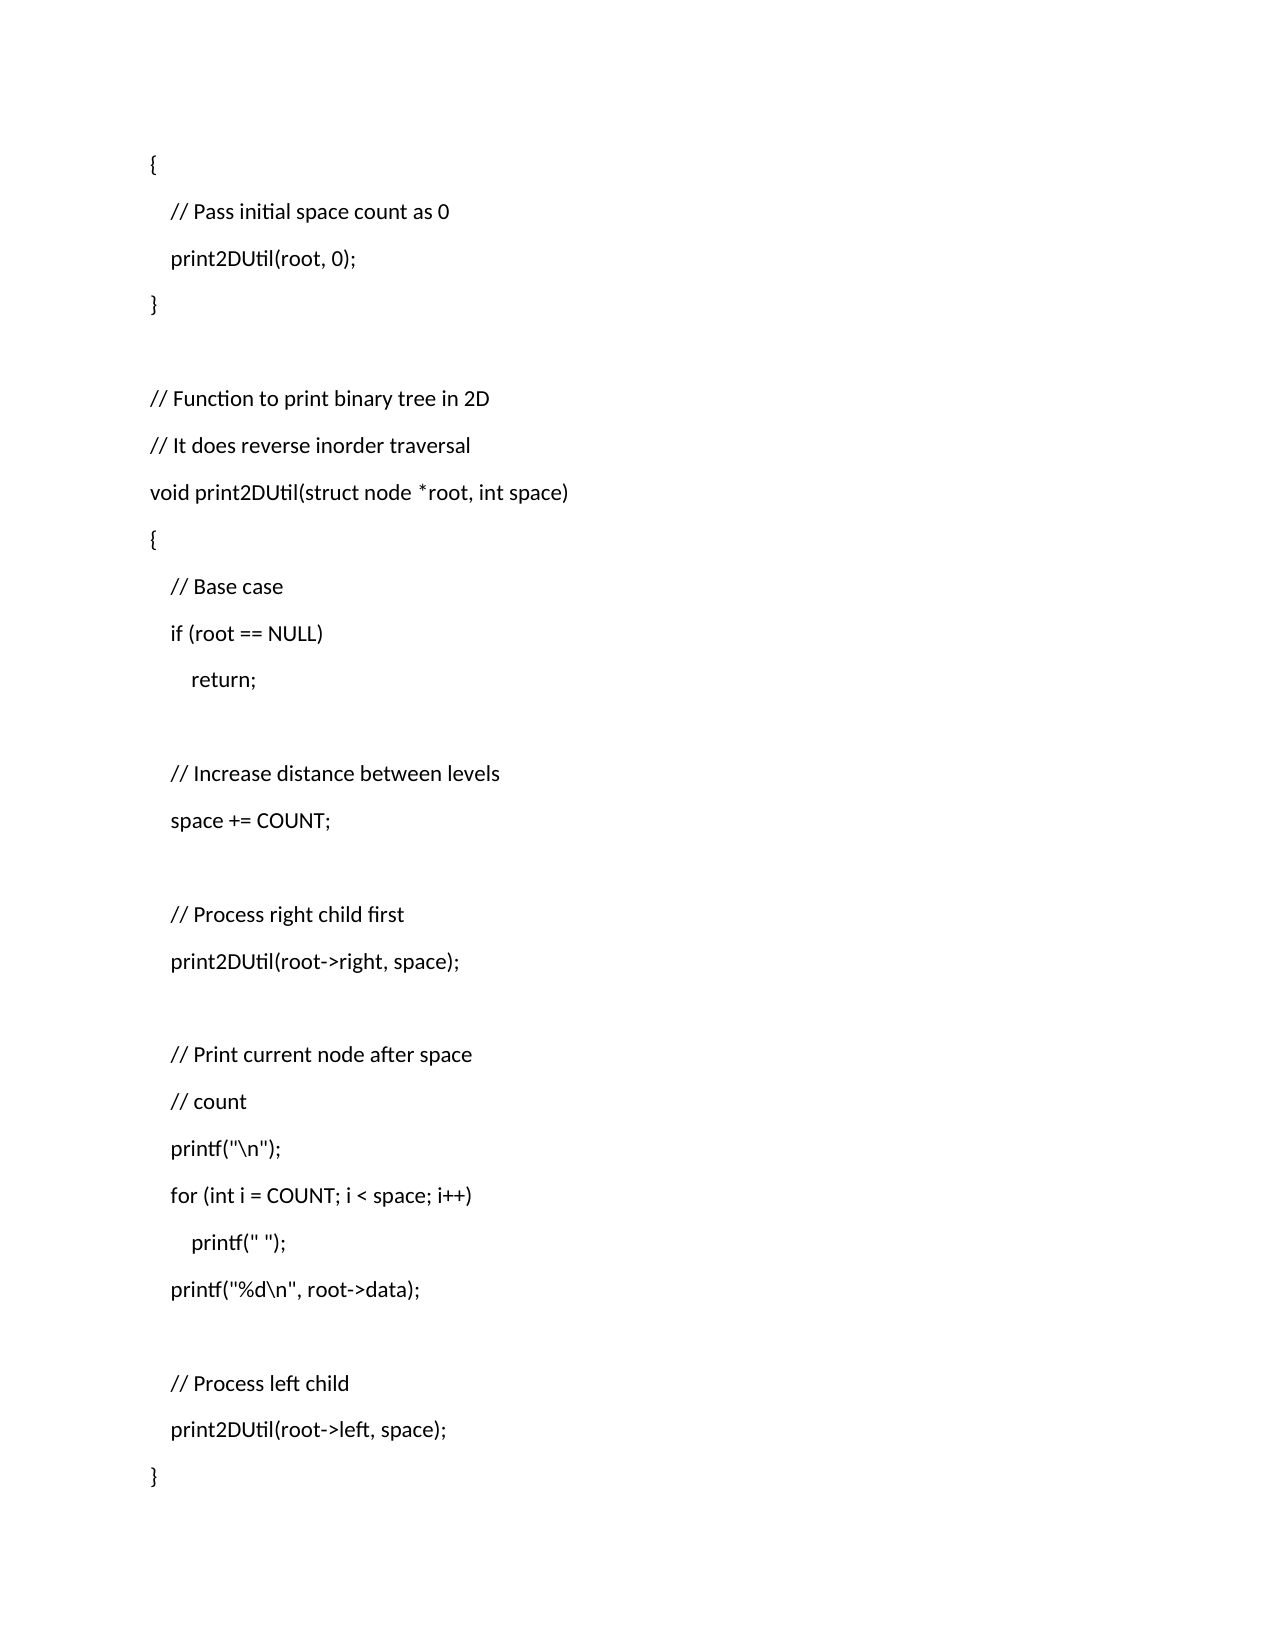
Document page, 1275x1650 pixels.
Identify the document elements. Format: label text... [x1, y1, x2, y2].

text print2DUtil(root->right, space); [150, 947, 1125, 975]
text // Base case [150, 572, 1125, 600]
text return; [150, 666, 1125, 694]
text // It does reverse inorder traversal [150, 431, 1125, 459]
text printf("\n"); [150, 1134, 1125, 1162]
text print2DUtil(root->left, space); [150, 1416, 1125, 1444]
text } [150, 291, 1125, 319]
text // Print current node after space [150, 1041, 1125, 1069]
text { [150, 525, 1125, 553]
text printf("%d\n", root->data); [150, 1275, 1125, 1303]
text // Increase distance between levels [150, 759, 1125, 787]
text if (root == NULL) [150, 619, 1125, 647]
text { [150, 150, 1125, 178]
text // count [150, 1087, 1125, 1116]
text printf(" "); [150, 1228, 1125, 1256]
text } [150, 1462, 1125, 1491]
text // Process left child [150, 1369, 1125, 1397]
text // Process right child first [150, 900, 1125, 928]
text print2DUtil(root, 0); [150, 244, 1125, 272]
text // Function to print binary tree in 2D [150, 384, 1125, 412]
text for (int i = COUNT; i < space; i++) [150, 1181, 1125, 1209]
text void print2DUtil(struct node *root, int space) [150, 478, 1125, 506]
text // Pass initial space count as 0 [150, 197, 1125, 225]
text space += COUNT; [150, 806, 1125, 834]
